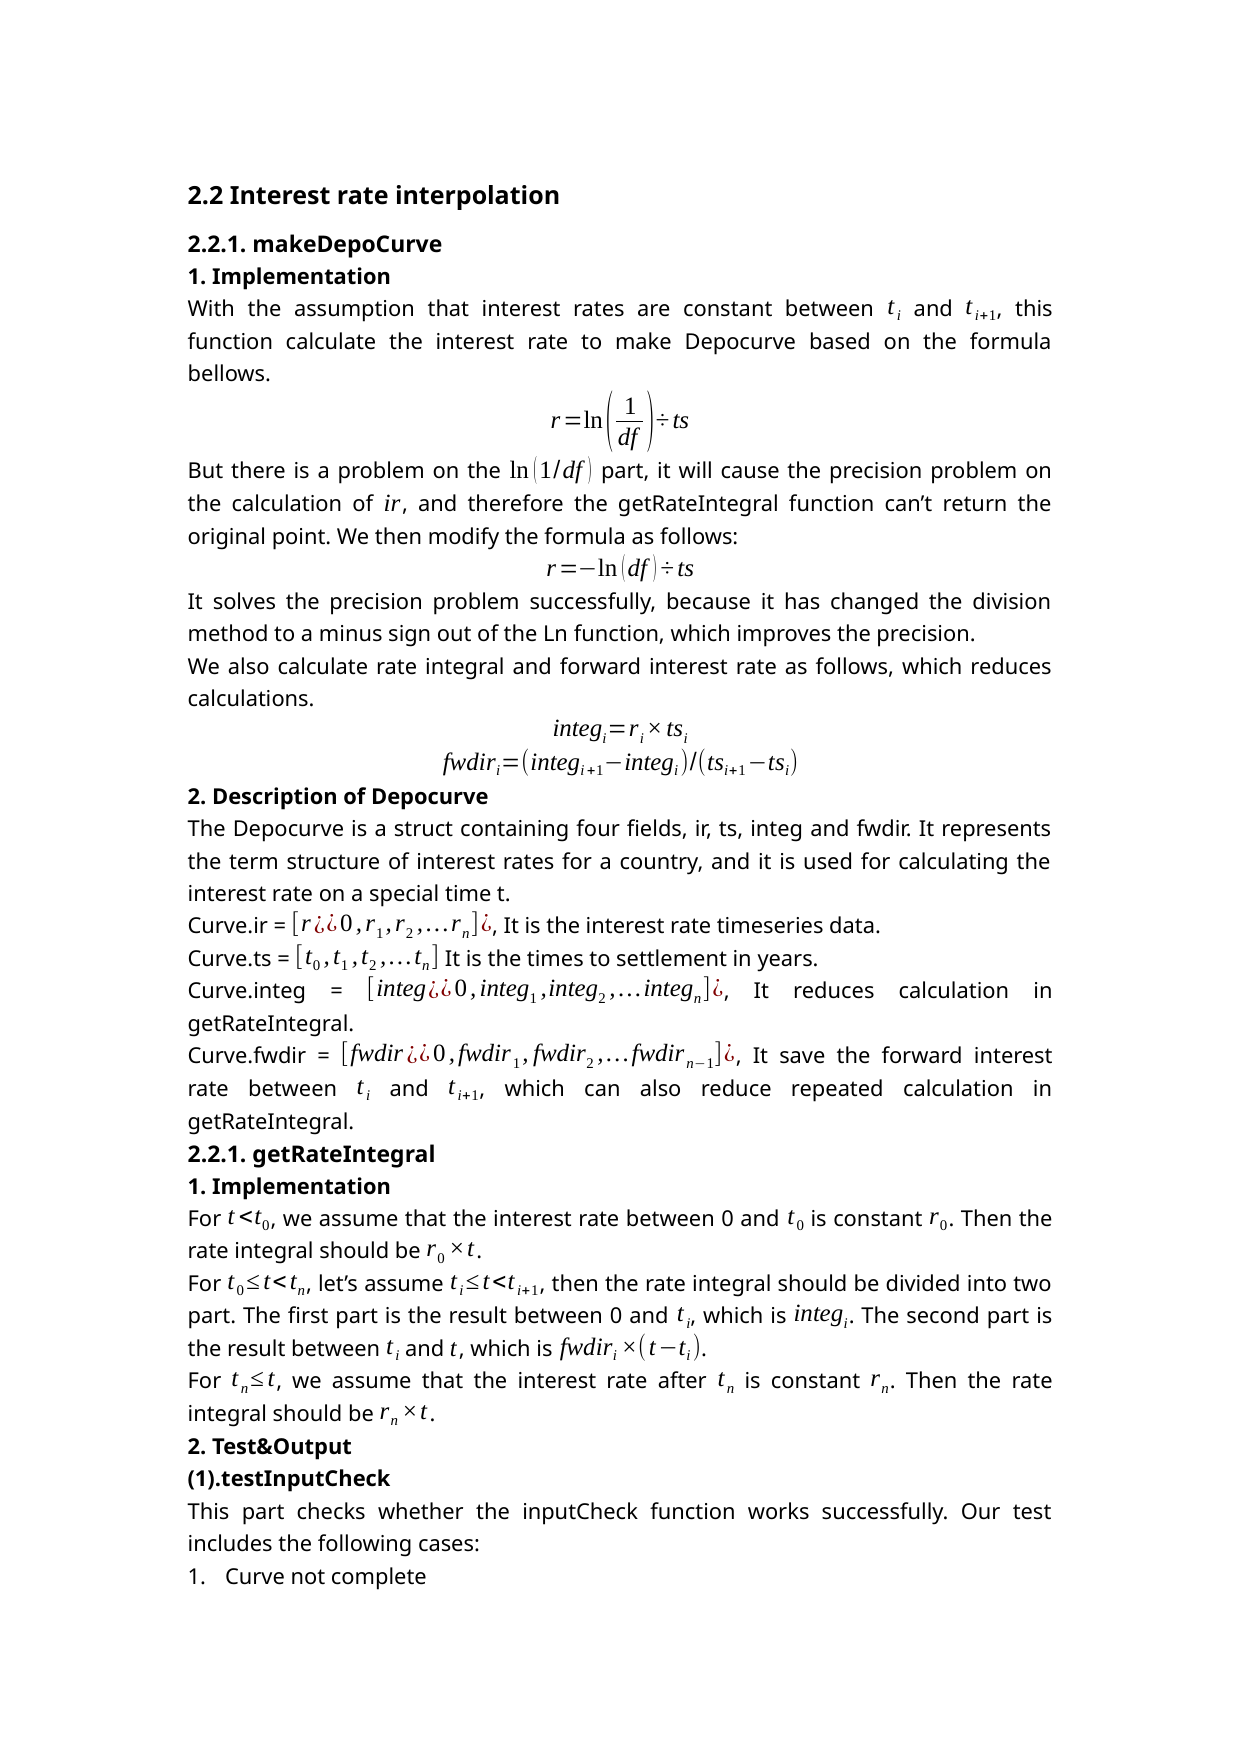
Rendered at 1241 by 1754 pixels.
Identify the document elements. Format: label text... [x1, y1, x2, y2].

text For , we assume that the interest rate between 0 and is constant . Then the rate integral should be . [187, 1202, 1053, 1267]
text 2.2.1. makeDepoCurve [187, 227, 1053, 259]
text 1. Implementation [187, 259, 1053, 292]
text Curve.ts = It is the times to settlement in years. [187, 942, 1053, 974]
text 2.2 Interest rate interpolation [187, 162, 1053, 227]
list Curve not complete [187, 1559, 1053, 1592]
text 2. Description of Depocurve [187, 779, 1053, 812]
text It solves the precision problem successfully, because it has changed the division method to a minus sign out of the Ln function, which improves the precision. [187, 584, 1053, 649]
text We also calculate rate integral and forward interest rate as follows, which reduces calculations. [187, 649, 1053, 714]
text This part checks whether the inputCheck function works successfully. Our test includes the following cases: [187, 1494, 1053, 1559]
text For , let’s assume , then the rate integral should be divided into two part. The first part is the result between 0 and , which is . The second part is the result between and , which is . [187, 1267, 1053, 1364]
text Curve.integ = , It reduces calculation in getRateIntegral. [187, 974, 1053, 1039]
text 2. Test&Output [187, 1429, 1053, 1462]
text Curve.fwdir = , It save the forward interest rate between and , which can also reduce repeated calculation in getRateIntegral. [187, 1039, 1053, 1137]
text With the assumption that interest rates are constant between and , this function calculate the interest rate to make Depocurve based on the formula bellows. [187, 292, 1053, 389]
text For , we assume that the interest rate after is constant . Then the rate integral should be . [187, 1364, 1053, 1429]
text Curve.ir = , It is the interest rate timeseries data. [187, 909, 1053, 942]
text 1. Implementation [187, 1169, 1053, 1202]
text (1).testInputCheck [187, 1462, 1053, 1494]
text But there is a problem on the part, it will cause the precision problem on the calculation of , and therefore the getRateIntegral function can’t return the original point. We then modify the formula as follows: [187, 454, 1053, 552]
text The Depocurve is a struct containing four fields, ir, ts, integ and fwdir. It represents the term structure of interest rates for a country, and it is used for calculating the interest rate on a special time t. [187, 812, 1053, 909]
text 2.2.1. getRateIntegral [187, 1137, 1053, 1169]
